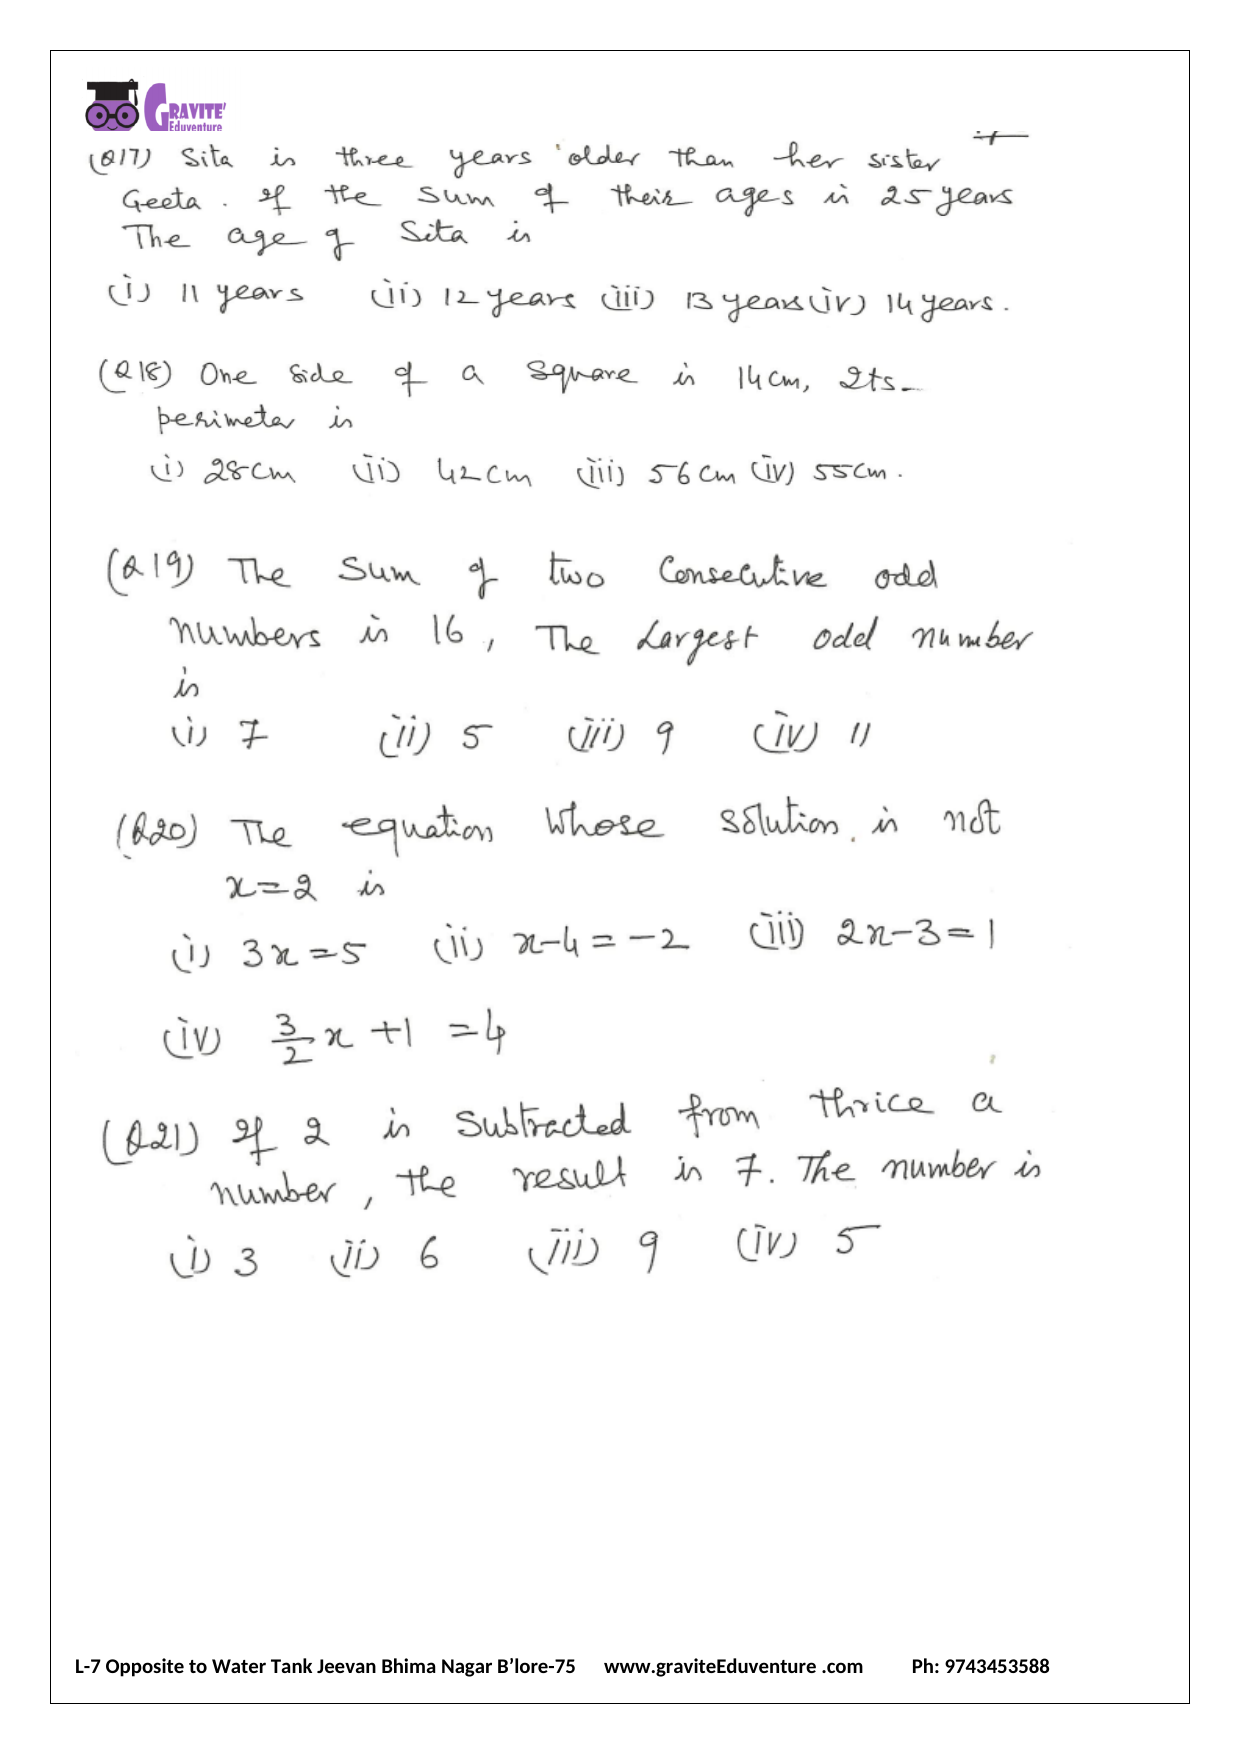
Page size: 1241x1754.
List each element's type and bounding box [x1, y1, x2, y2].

picture [75, 529, 1074, 1285]
picture [75, 67, 1035, 328]
picture [75, 352, 932, 505]
